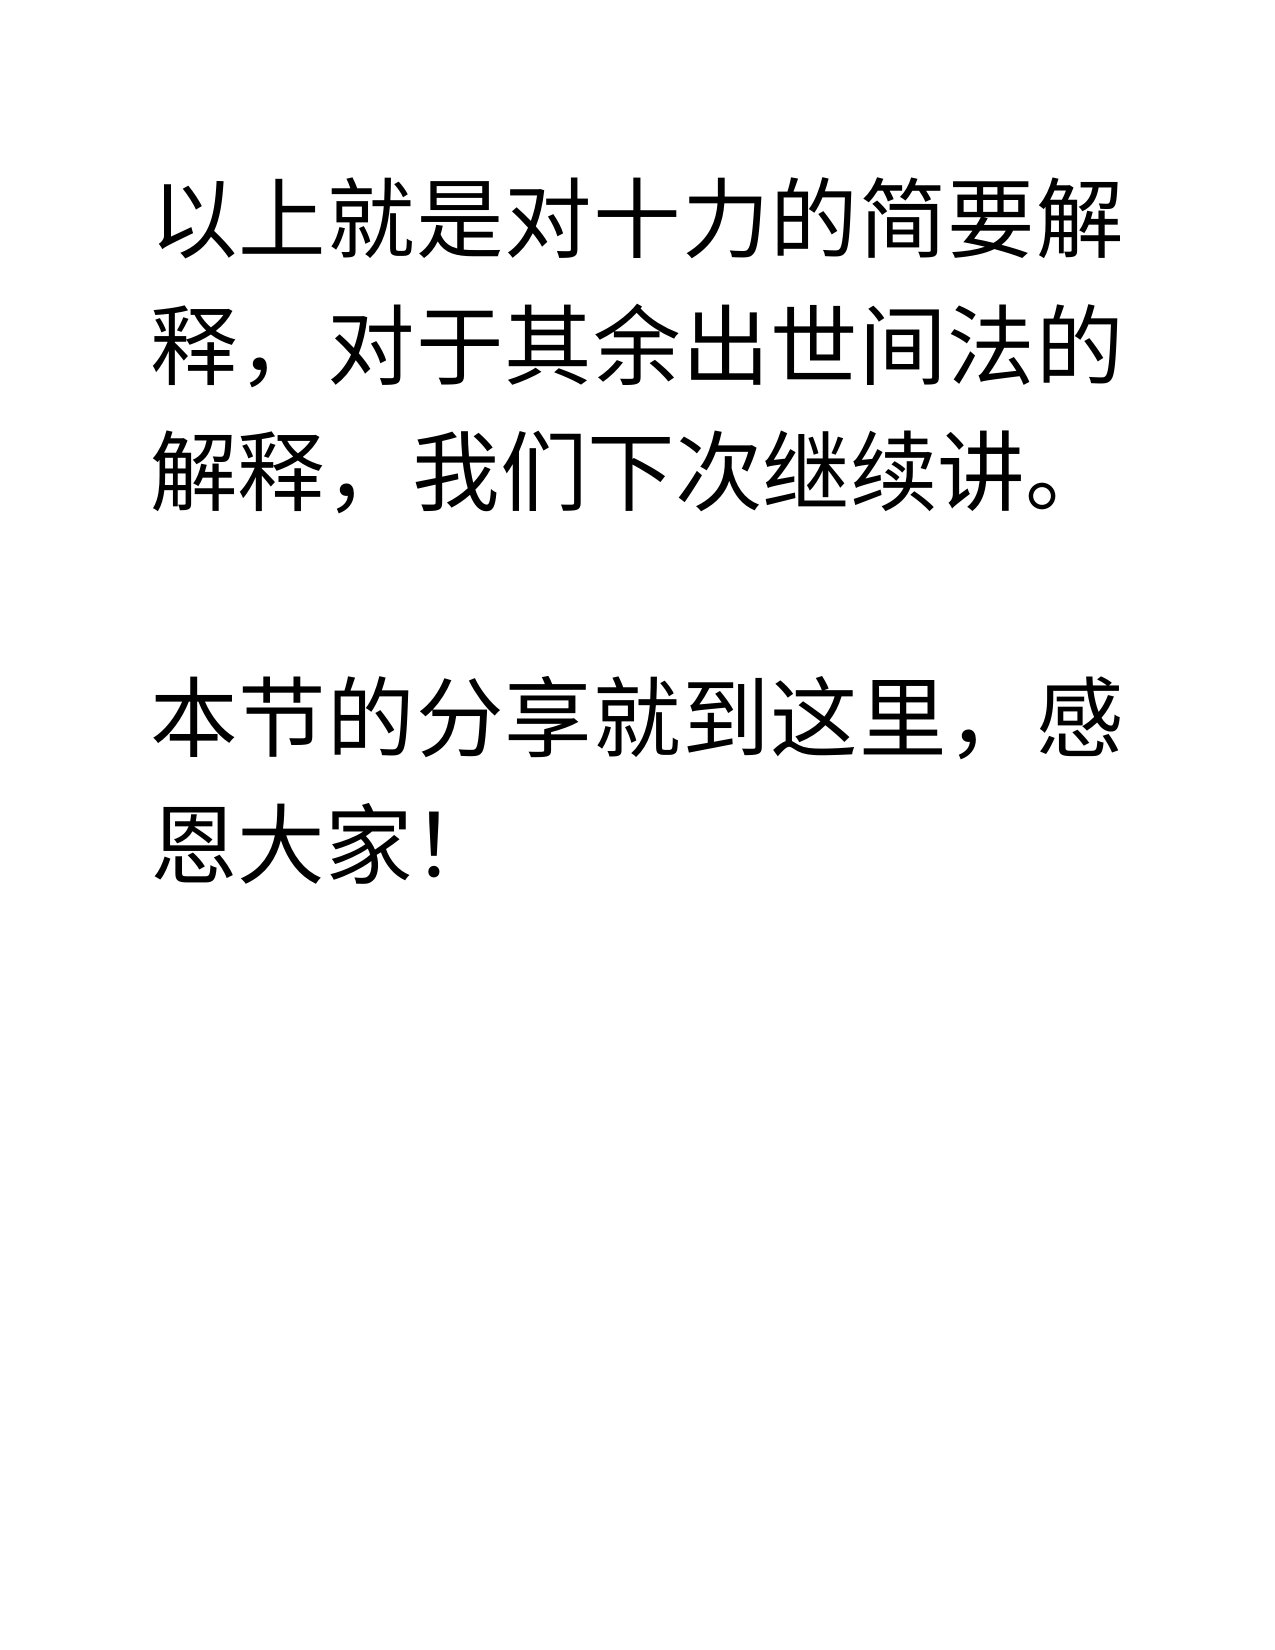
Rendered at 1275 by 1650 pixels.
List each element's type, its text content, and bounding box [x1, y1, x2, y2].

text 以上就是对十力的简要解释，对于其余出世间法的解释，我们下次继续讲。 [150, 150, 1125, 530]
text 本节的分享就到这里，感恩大家！ [150, 649, 1125, 902]
